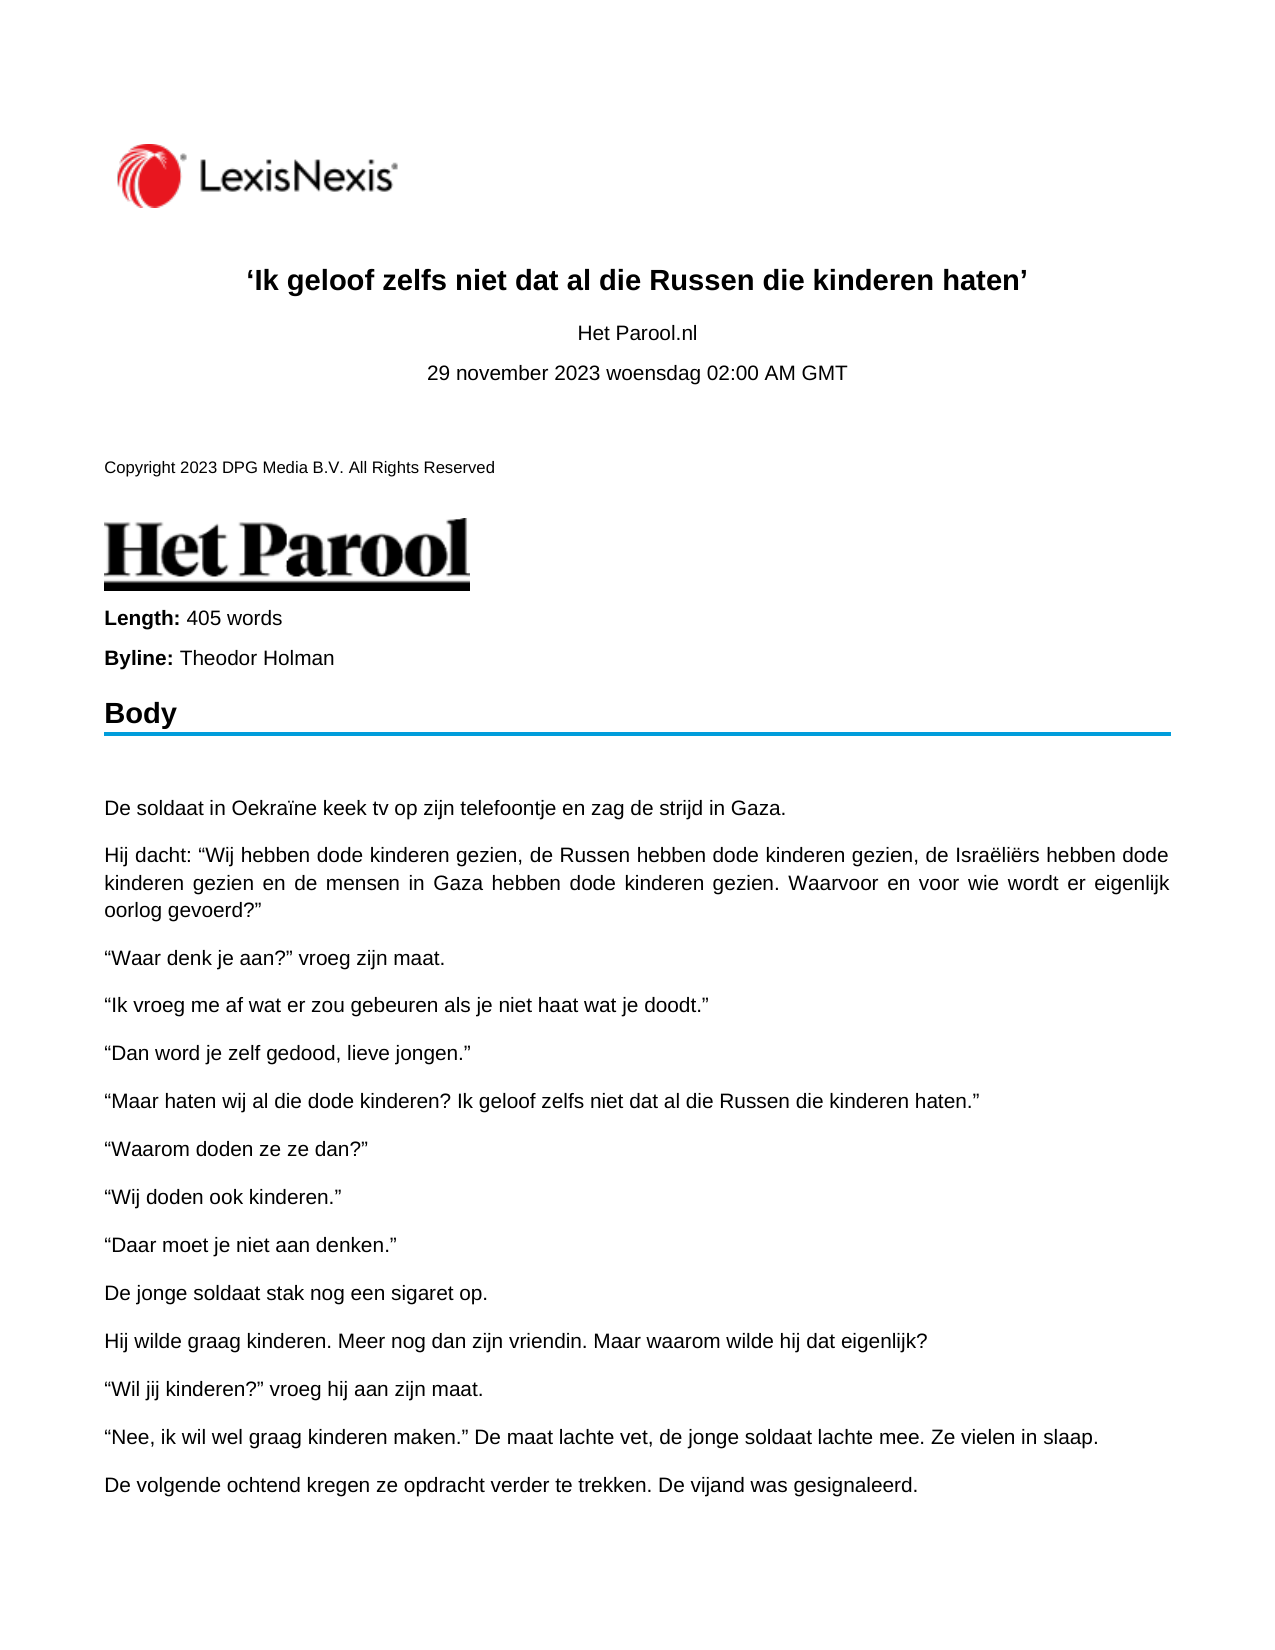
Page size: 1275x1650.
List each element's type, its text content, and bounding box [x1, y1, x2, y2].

text Het Parool.nl [104, 318, 1171, 345]
text De soldaat in Oekraïne keek tv op zijn telefoontje en zag de strijd in Gaza. [104, 792, 1171, 819]
text “Maar haten wij al die dode kinderen? Ik geloof zelfs niet dat al die Russen die kinderen haten.” [104, 1086, 1171, 1113]
picture [104, 518, 470, 591]
text “Waar denk je aan?” vroeg zijn maat. [104, 942, 1171, 969]
text Hij dacht: “Wij hebben dode kinderen gezien, de Russen hebben dode kinderen gezien, de Israëliërs hebben dode kinderen gezien en de mensen in Gaza hebben dode kinderen gezien. Waarvoor en voor wie wordt er eigenlijk oorlog gevoerd?” [104, 840, 1171, 921]
text De volgende ochtend kregen ze opdracht verder te trekken. De vijand was gesignaleerd. [104, 1469, 1171, 1496]
text Hij wilde graag kinderen. Meer nog dan zijn vriendin. Maar waarom wilde hij dat eigenlijk? [104, 1326, 1171, 1353]
text Byline: Theodor Holman [104, 642, 1171, 669]
picture [104, 144, 412, 208]
text “Waarom doden ze ze dan?” [104, 1134, 1171, 1161]
text “Wil jij kinderen?” vroeg hij aan zijn maat. [104, 1373, 1171, 1401]
text Length: 405 words [104, 603, 1171, 630]
text 29 november 2023 woensdag 02:00 AM GMT [104, 357, 1171, 384]
text “Wij doden ook kinderen.” [104, 1182, 1171, 1209]
text “Ik vroeg me af wat er zou gebeuren als je niet haat wat je doodt.” [104, 990, 1171, 1017]
text De jonge soldaat stak nog een sigaret op. [104, 1278, 1171, 1305]
text Body [104, 694, 1171, 730]
text “Nee, ik wil wel graag kinderen maken.” De maat lachte vet, de jonge soldaat lachte mee. Ze vielen in slaap. [104, 1421, 1171, 1448]
text “Dan word je zelf gedood, lieve jongen.” [104, 1038, 1171, 1065]
subtitle ‘Ik geloof zelfs niet dat al die Russen die kinderen haten’ [104, 261, 1171, 297]
text Copyright 2023 DPG Media B.V. All Rights Reserved [104, 426, 1171, 477]
text “Daar moet je niet aan denken.” [104, 1230, 1171, 1257]
